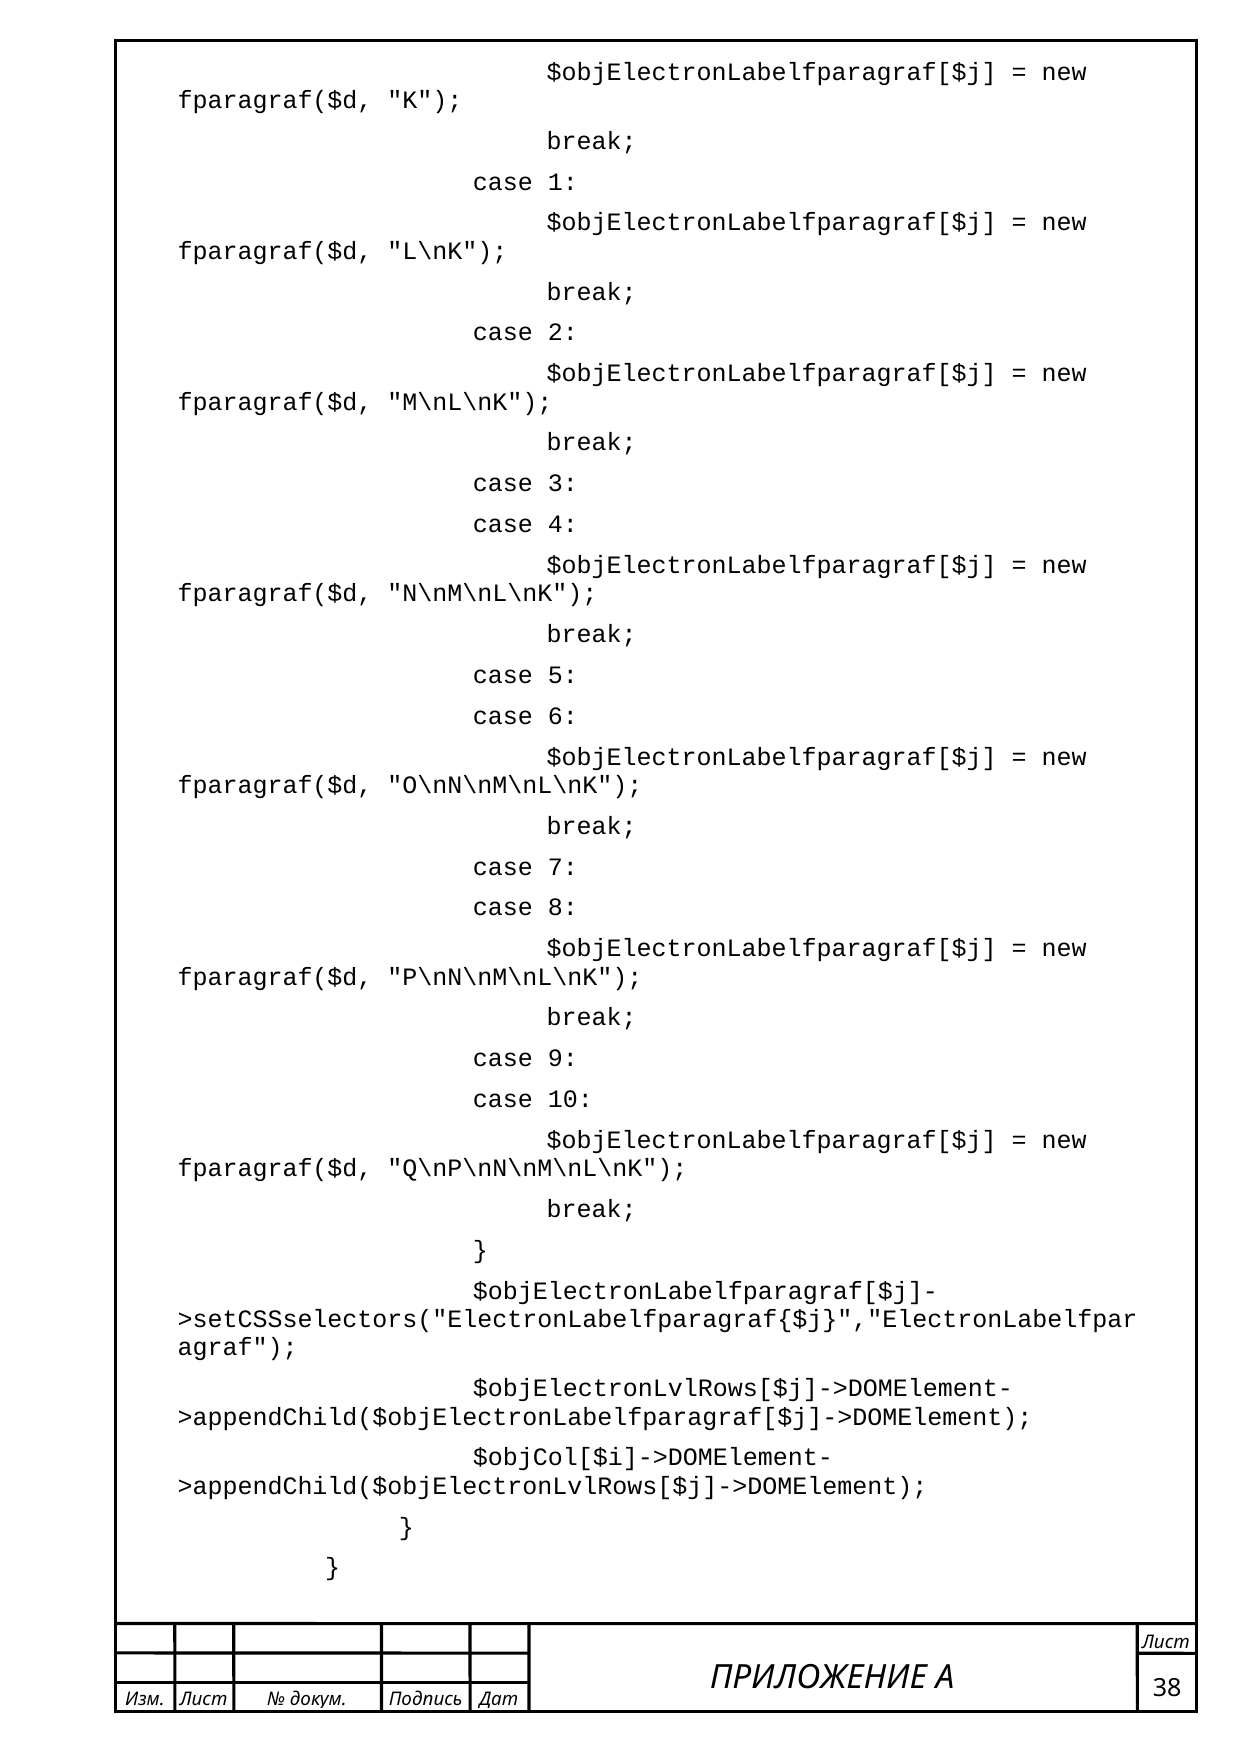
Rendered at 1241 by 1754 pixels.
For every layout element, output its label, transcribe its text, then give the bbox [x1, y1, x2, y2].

text case 7: [177, 854, 1152, 882]
text $objElectronLabelfparagraf[$j] = new fparagraf($d, "P\nN\nM\nL\nK"); [177, 936, 1152, 992]
text $objElectronLvlRows[$j]->DOMElement->appendChild($objElectronLabelfparagraf[$j]->DOMElement); [177, 1376, 1152, 1432]
text case 1: [177, 169, 1152, 197]
text } [177, 1555, 1152, 1583]
text case 2: [177, 320, 1152, 348]
text break; [177, 128, 1152, 157]
text $objElectronLabelfparagraf[$j] = new fparagraf($d, "O\nN\nM\nL\nK"); [177, 744, 1152, 801]
text $objElectronLabelfparagraf[$j] = new fparagraf($d, "L\nK"); [177, 210, 1152, 267]
text break; [177, 1197, 1152, 1225]
text break; [177, 1005, 1152, 1033]
text } [177, 1237, 1152, 1266]
text case 4: [177, 512, 1152, 540]
text case 8: [177, 895, 1152, 923]
text case 9: [177, 1046, 1152, 1074]
text $objElectronLabelfparagraf[$j] = new fparagraf($d, "M\nL\nK"); [177, 361, 1152, 417]
text } [177, 1514, 1152, 1542]
text break; [177, 813, 1152, 842]
text $objElectronLabelfparagraf[$j] = new fparagraf($d, "K"); [177, 59, 1152, 116]
text $objCol[$i]->DOMElement->appendChild($objElectronLvlRows[$j]->DOMElement); [177, 1445, 1152, 1502]
text break; [177, 622, 1152, 650]
text case 3: [177, 471, 1152, 499]
text break; [177, 430, 1152, 458]
text break; [177, 279, 1152, 307]
text case 5: [177, 662, 1152, 691]
text case 10: [177, 1087, 1152, 1115]
text $objElectronLabelfparagraf[$j]->setCSSselectors("ElectronLabelfparagraf{$j}","ElectronLabelfparagraf"); [177, 1278, 1152, 1363]
text $objElectronLabelfparagraf[$j] = new fparagraf($d, "Q\nP\nN\nM\nL\nK"); [177, 1127, 1152, 1184]
text case 6: [177, 703, 1152, 732]
text $objElectronLabelfparagraf[$j] = new fparagraf($d, "N\nM\nL\nK"); [177, 552, 1152, 609]
